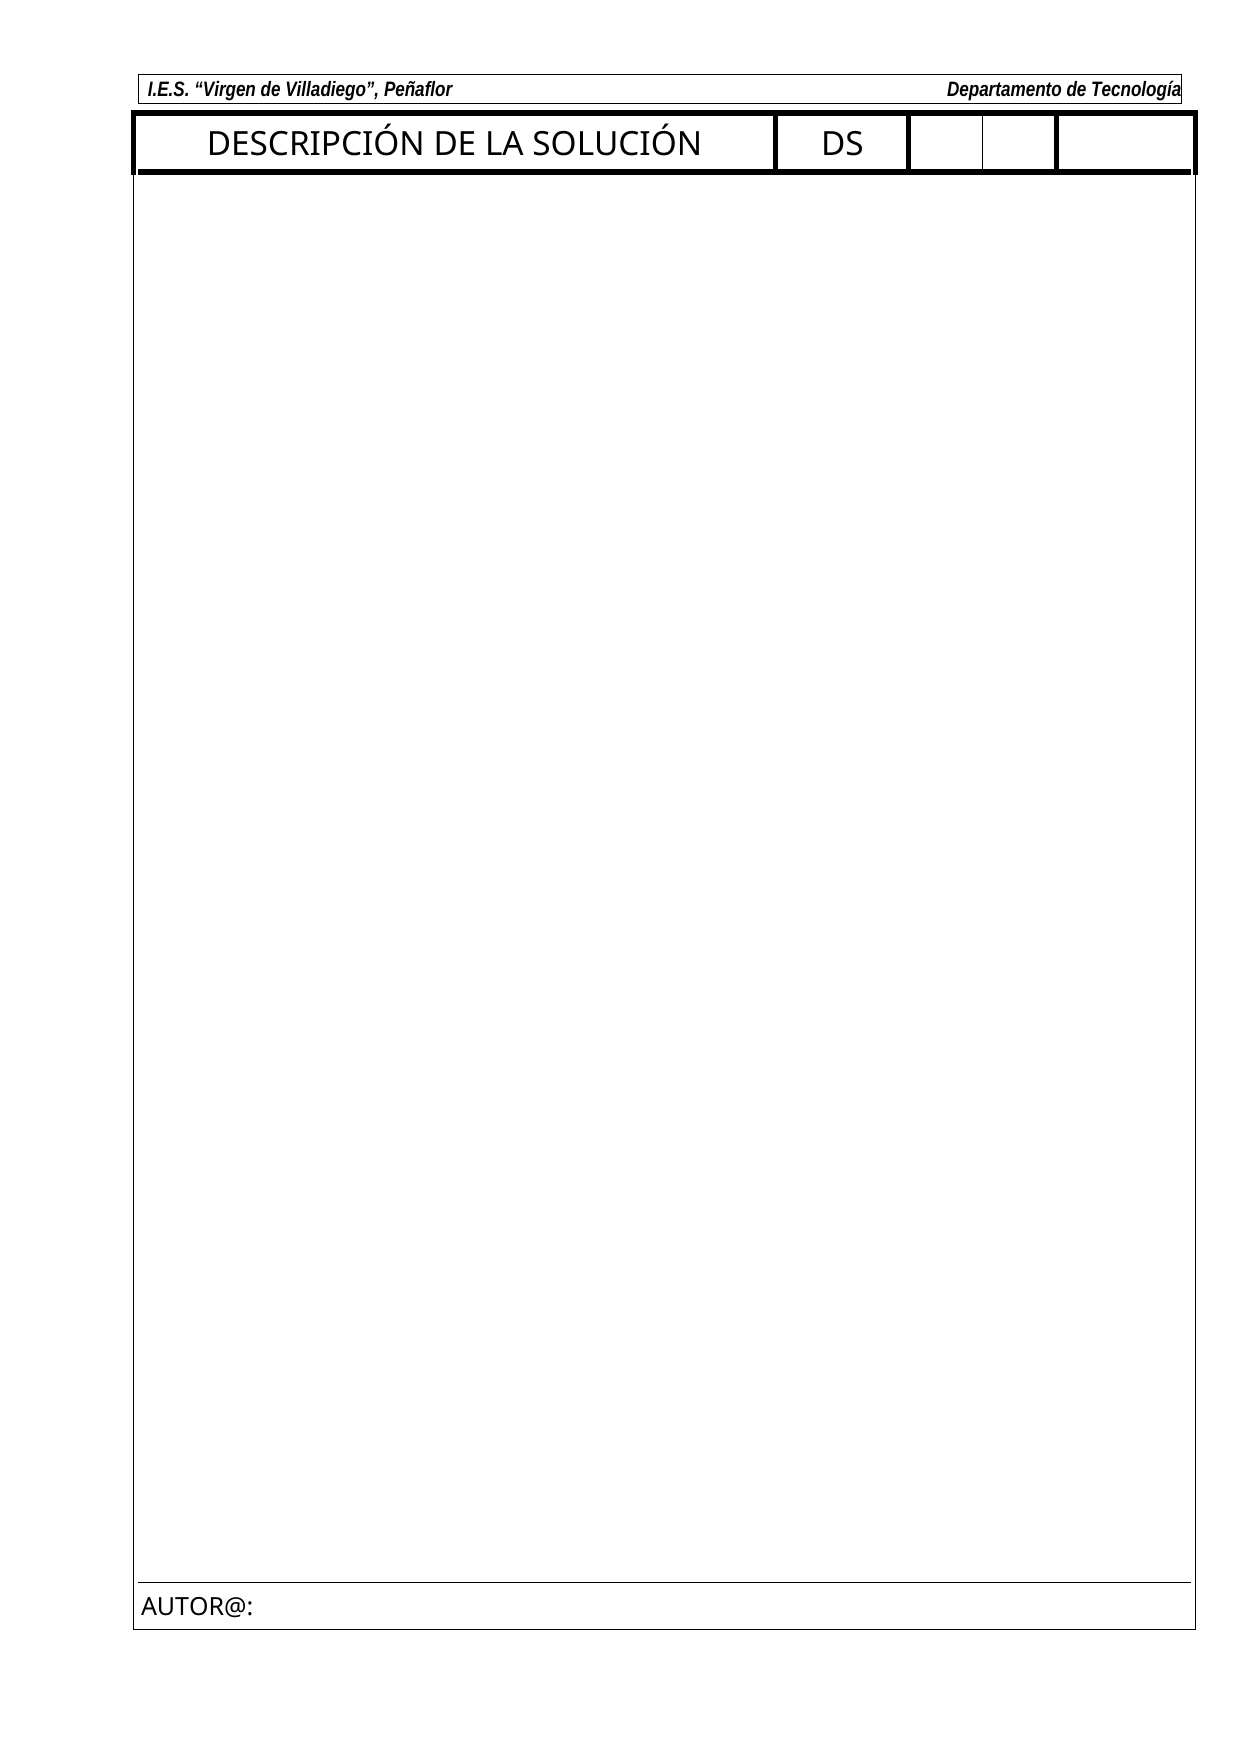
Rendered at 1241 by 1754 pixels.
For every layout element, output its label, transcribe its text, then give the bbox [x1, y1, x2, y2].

table_header [1059, 116, 1193, 169]
table_header [911, 116, 982, 169]
table_cell AUTOR@: [134, 1582, 1195, 1629]
table_cell [134, 169, 1195, 1582]
table_header DS [778, 116, 906, 169]
table_header DESCRIPCIÓN DE LA SOLUCIÓN [136, 116, 773, 169]
table_header [983, 116, 1054, 169]
